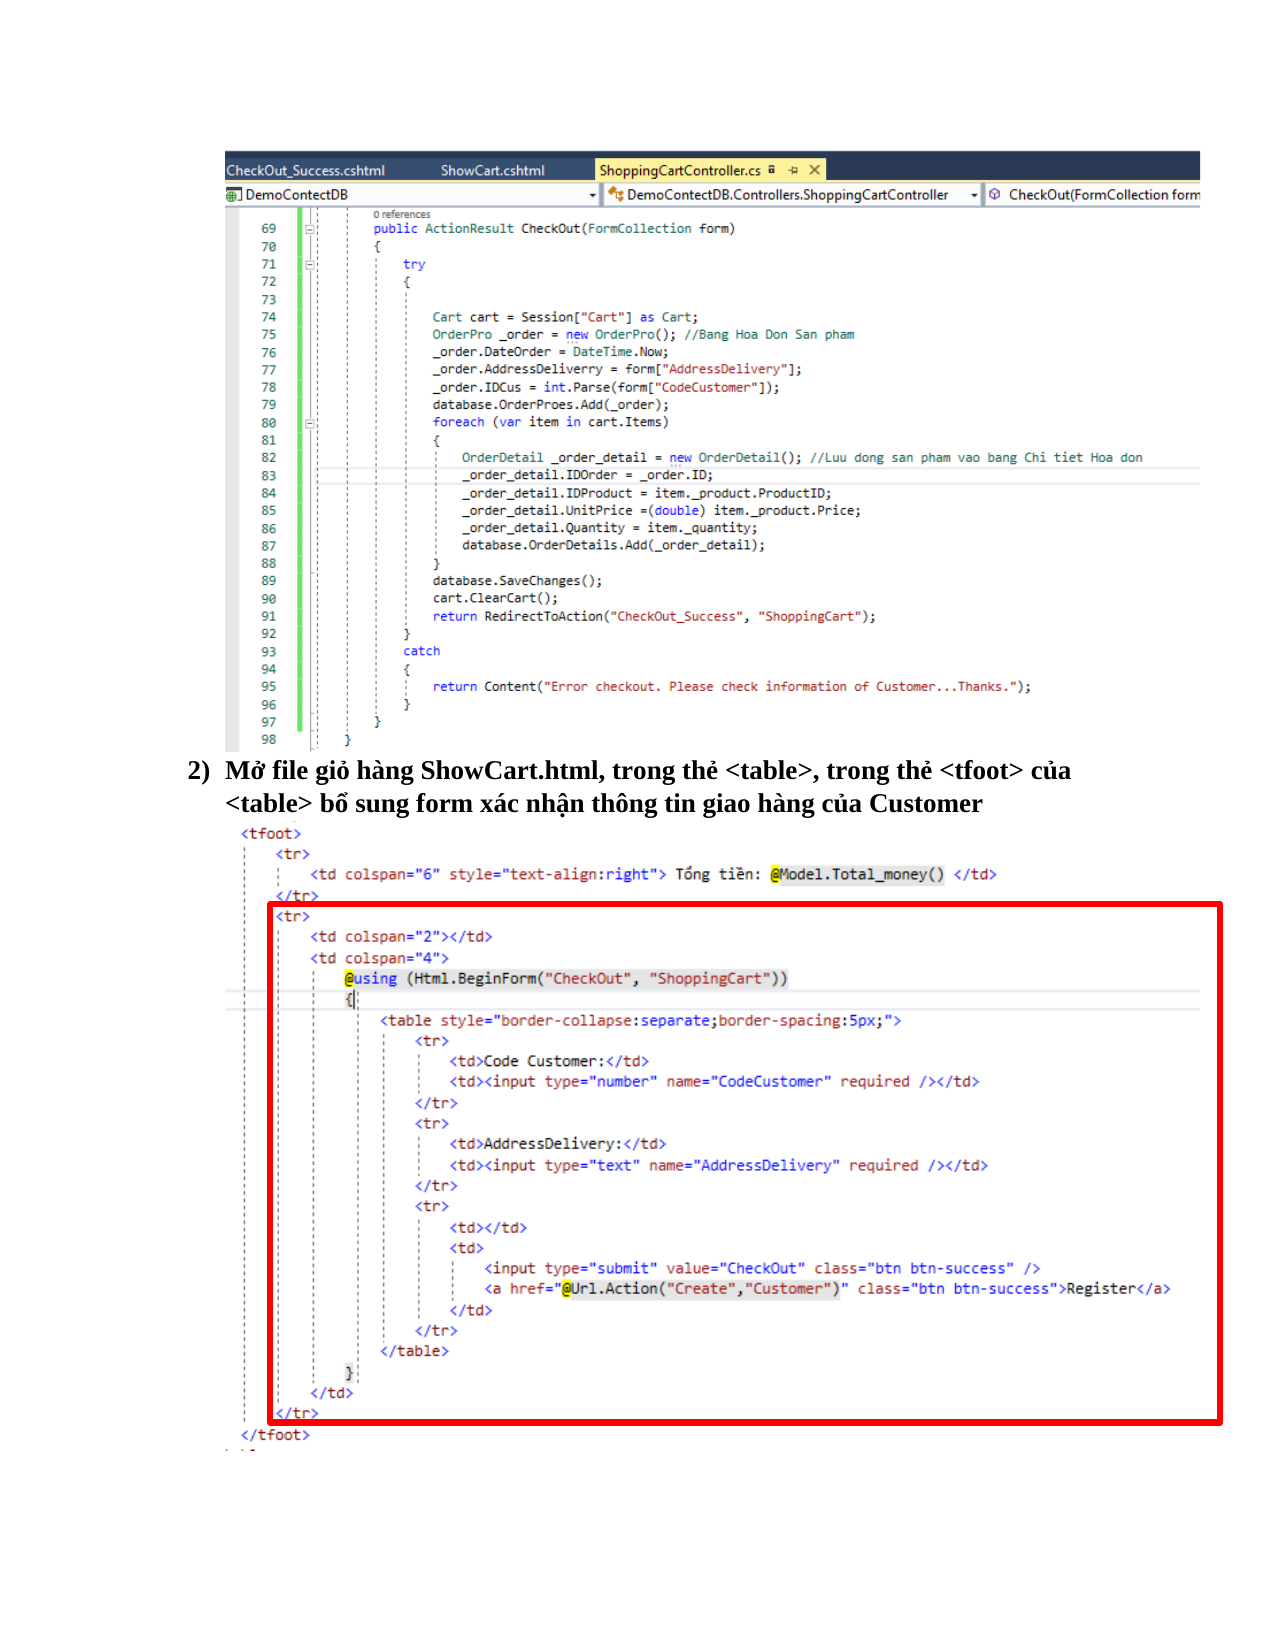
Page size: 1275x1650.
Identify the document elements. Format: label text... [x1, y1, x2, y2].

list Mở file giỏ hàng ShowCart.html, trong thẻ <table>, trong thẻ <tfoot> của <table> bổ sung form xác nhận thông tin giao hàng của Customer [187, 754, 1125, 819]
